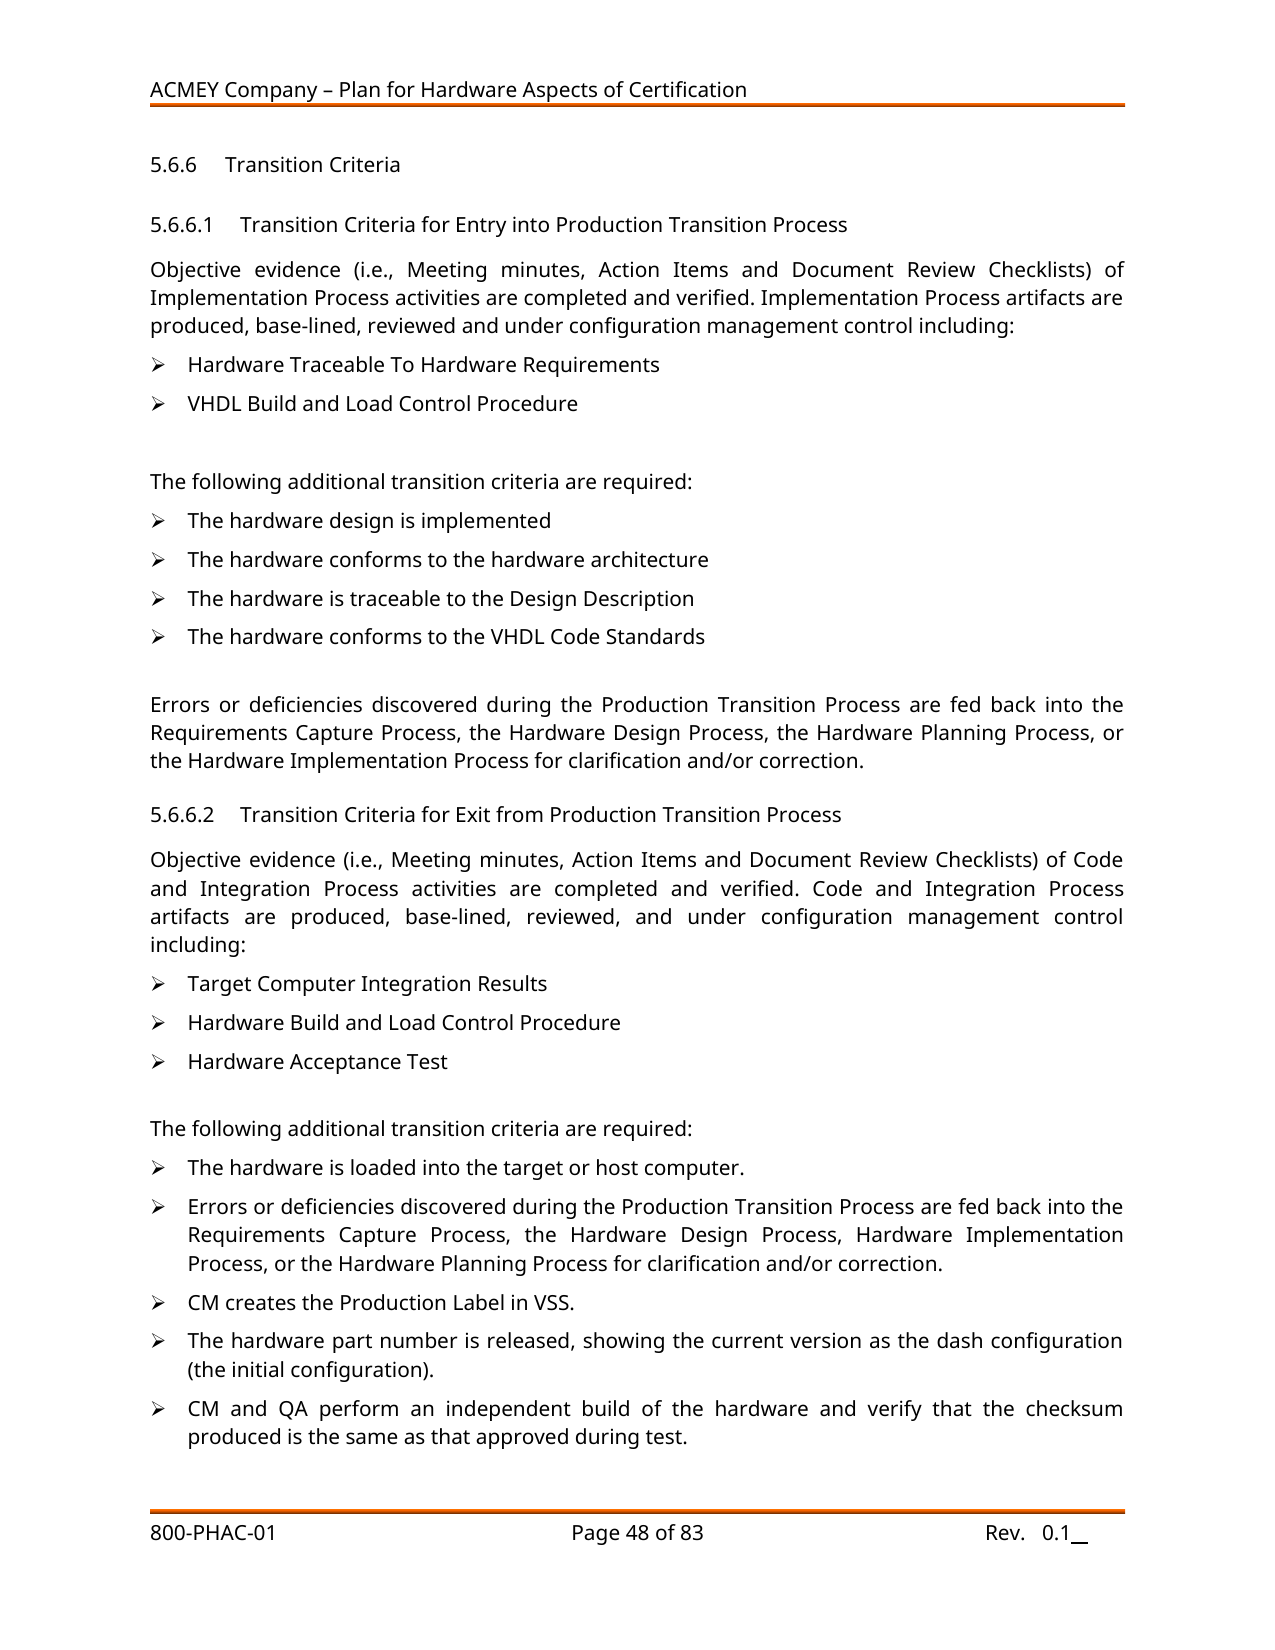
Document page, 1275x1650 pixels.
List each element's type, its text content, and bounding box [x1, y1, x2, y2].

text The following additional transition criteria are required: [150, 467, 1125, 496]
subtitle Transition Criteria for Exit from Production Transition Process [150, 800, 1125, 828]
text The hardware design is implemented [150, 506, 1125, 534]
text The hardware is traceable to the Design Description [150, 584, 1125, 612]
text Target Computer Integration Results [150, 969, 1125, 998]
text Hardware Traceable To Hardware Requirements [150, 351, 1125, 379]
text VHDL Build and Load Control Procedure [150, 389, 1125, 418]
text Hardware Build and Load Control Procedure [150, 1008, 1125, 1037]
text The hardware is loaded into the target or host computer. [150, 1153, 1125, 1182]
text The hardware part number is released, showing the current version as the dash configuration (the initial configuration). [150, 1327, 1125, 1383]
text Hardware Acceptance Test [150, 1047, 1125, 1076]
text CM creates the Production Label in VSS. [150, 1288, 1125, 1316]
subtitle Transition Criteria for Entry into Production Transition Process [150, 210, 1125, 238]
text The hardware conforms to the VHDL Code Standards [150, 622, 1125, 651]
text Errors or deficiencies discovered during the Production Transition Process are fed back into the Requirements Capture Process, the Hardware Design Process, Hardware Implementation Process, or the Hardware Planning Process for clarification and/or correction. [150, 1192, 1125, 1277]
subtitle Transition Criteria [150, 150, 1125, 178]
text Errors or deficiencies discovered during the Production Transition Process are fed back into the Requirements Capture Process, the Hardware Design Process, the Hardware Planning Process, or the Hardware Implementation Process for clarification and/or correction. [150, 690, 1125, 775]
text Objective evidence (i.e., Meeting minutes, Action Items and Document Review Checklists) of Implementation Process activities are completed and verified. Implementation Process artifacts are produced, base-lined, reviewed and under configuration management control including: [150, 255, 1125, 340]
text Objective evidence (i.e., Meeting minutes, Action Items and Document Review Checklists) of Code and Integration Process activities are completed and verified. Code and Integration Process artifacts are produced, base-lined, reviewed, and under configuration management control including: [150, 845, 1125, 959]
text The following additional transition criteria are required: [150, 1114, 1125, 1143]
text The hardware conforms to the hardware architecture [150, 545, 1125, 573]
text CM and QA perform an independent build of the hardware and verify that the checksum produced is the same as that approved during test. [150, 1394, 1125, 1451]
